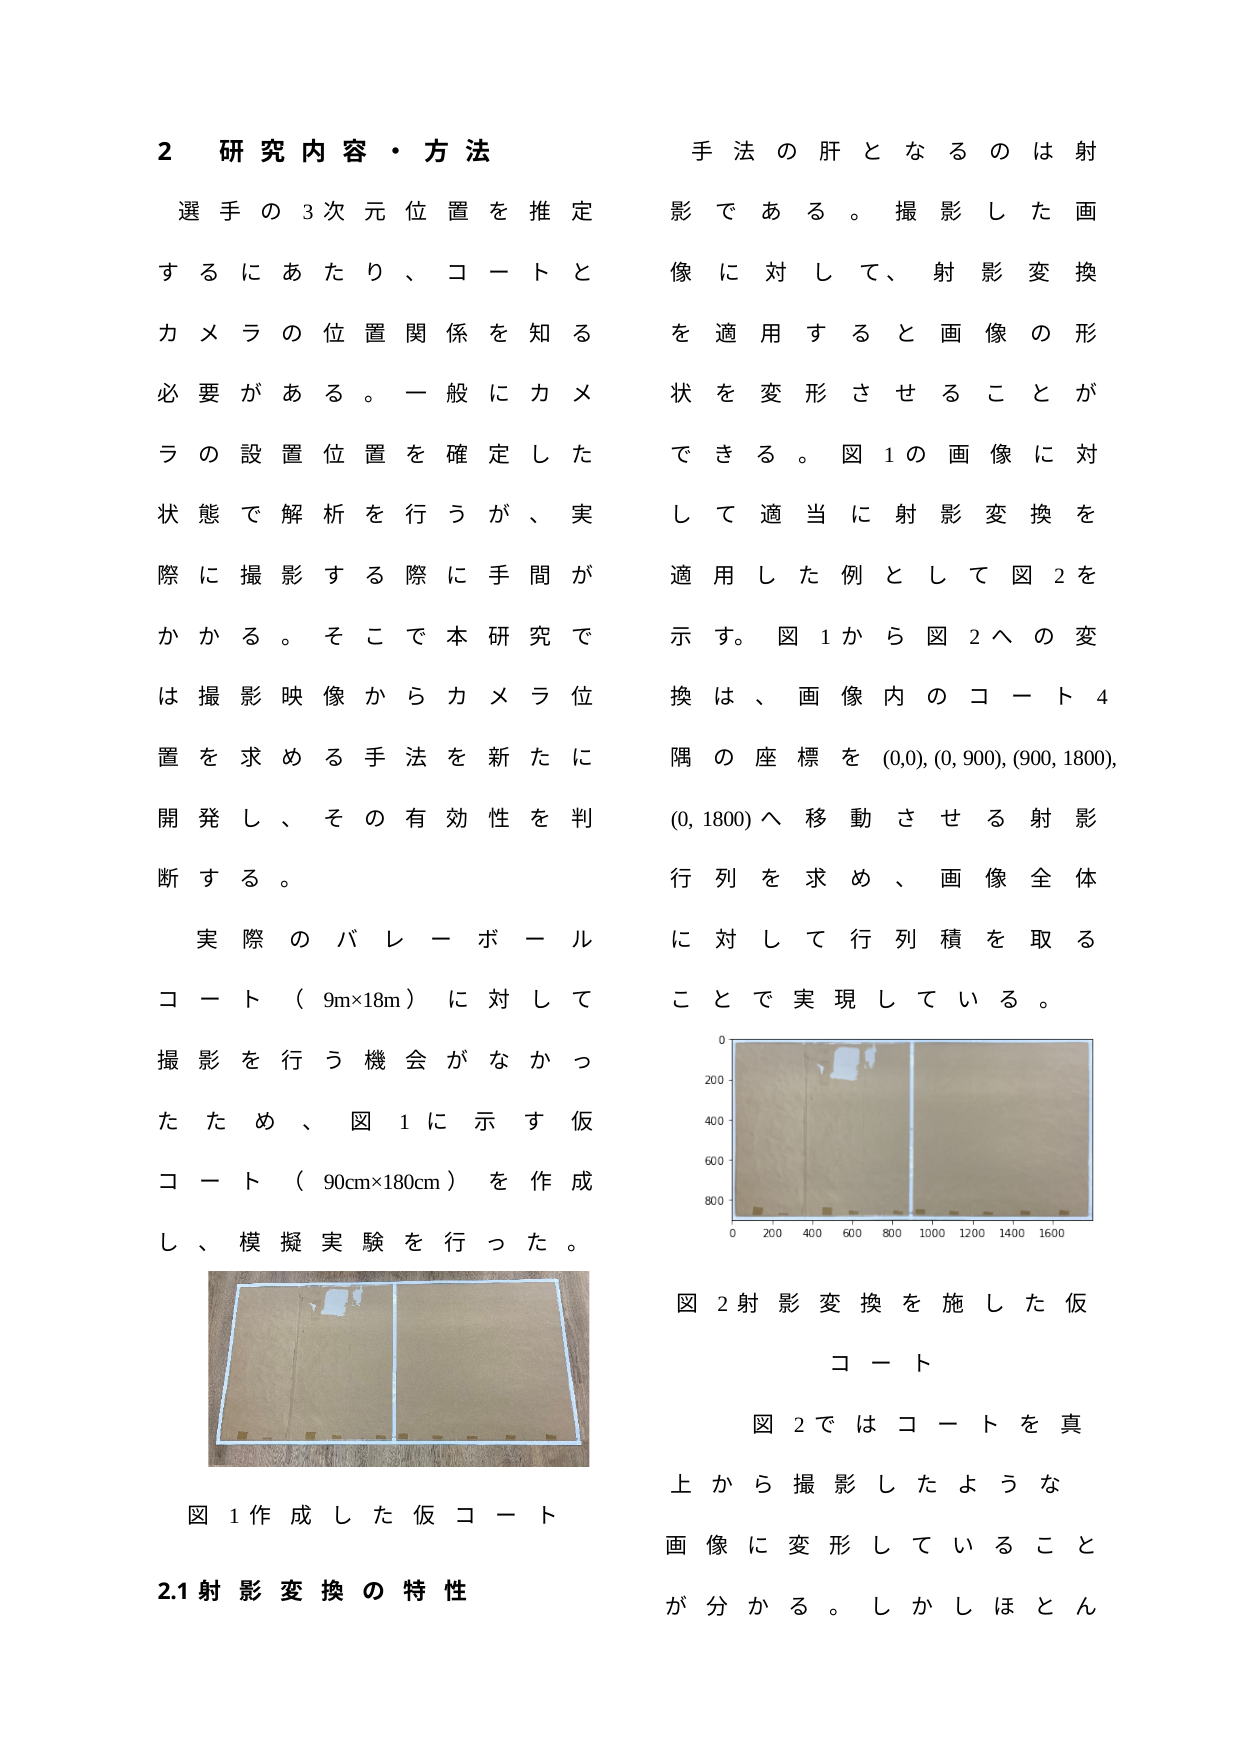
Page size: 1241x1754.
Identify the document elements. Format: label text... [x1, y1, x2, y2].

text 選手の3次元位置を推定するにあたり、コートとカメラの位置関係を知る必要がある。一般にカメラの設置位置を確定した状態で解析を行うが、実際に撮影する際に手間がかかる。そこで本研究では撮影映像からカメラ位置を求める手法を新たに開発し、その有効性を判断する。 実際のバレーボールコート（9m×18m）に対して撮影を行う機会がなかったため、図1に示す仮コート（90cm×180cm）を作成し、模擬実験を行った。 [153, 180, 613, 1271]
text 手法の肝となるのは射影である。撮影した画像に対して、射影変換を適用すると画像の形状を変形させることができる。図1の画像に対して適当に射影変換を適用した例として図2を示す。図1から図2への変換は、画像内のコート4隅の座標を(0,0), (0, 900), (900, 1800), (0, 1800)へ移動させる射影行列を求め、画像全体に対して行列積を取ることで実現している。 [657, 119, 1117, 1028]
text 図2ではコートを真上から撮影したような画像に変形していることが分かる。しかしほとんどの場合、射影後の画像は真上から撮影した画像と一致しない。例として、コート内部に高さ14cmのペンを立て、図1と同様の位置からコートを撮影し、適当に射影した画像を図3として示す。 [657, 1392, 1117, 1635]
text 2 研究内容・方法 [153, 119, 613, 180]
text 2.1 射影変換の特性 [153, 1559, 613, 1620]
picture [696, 1028, 1100, 1246]
picture [208, 1271, 590, 1467]
